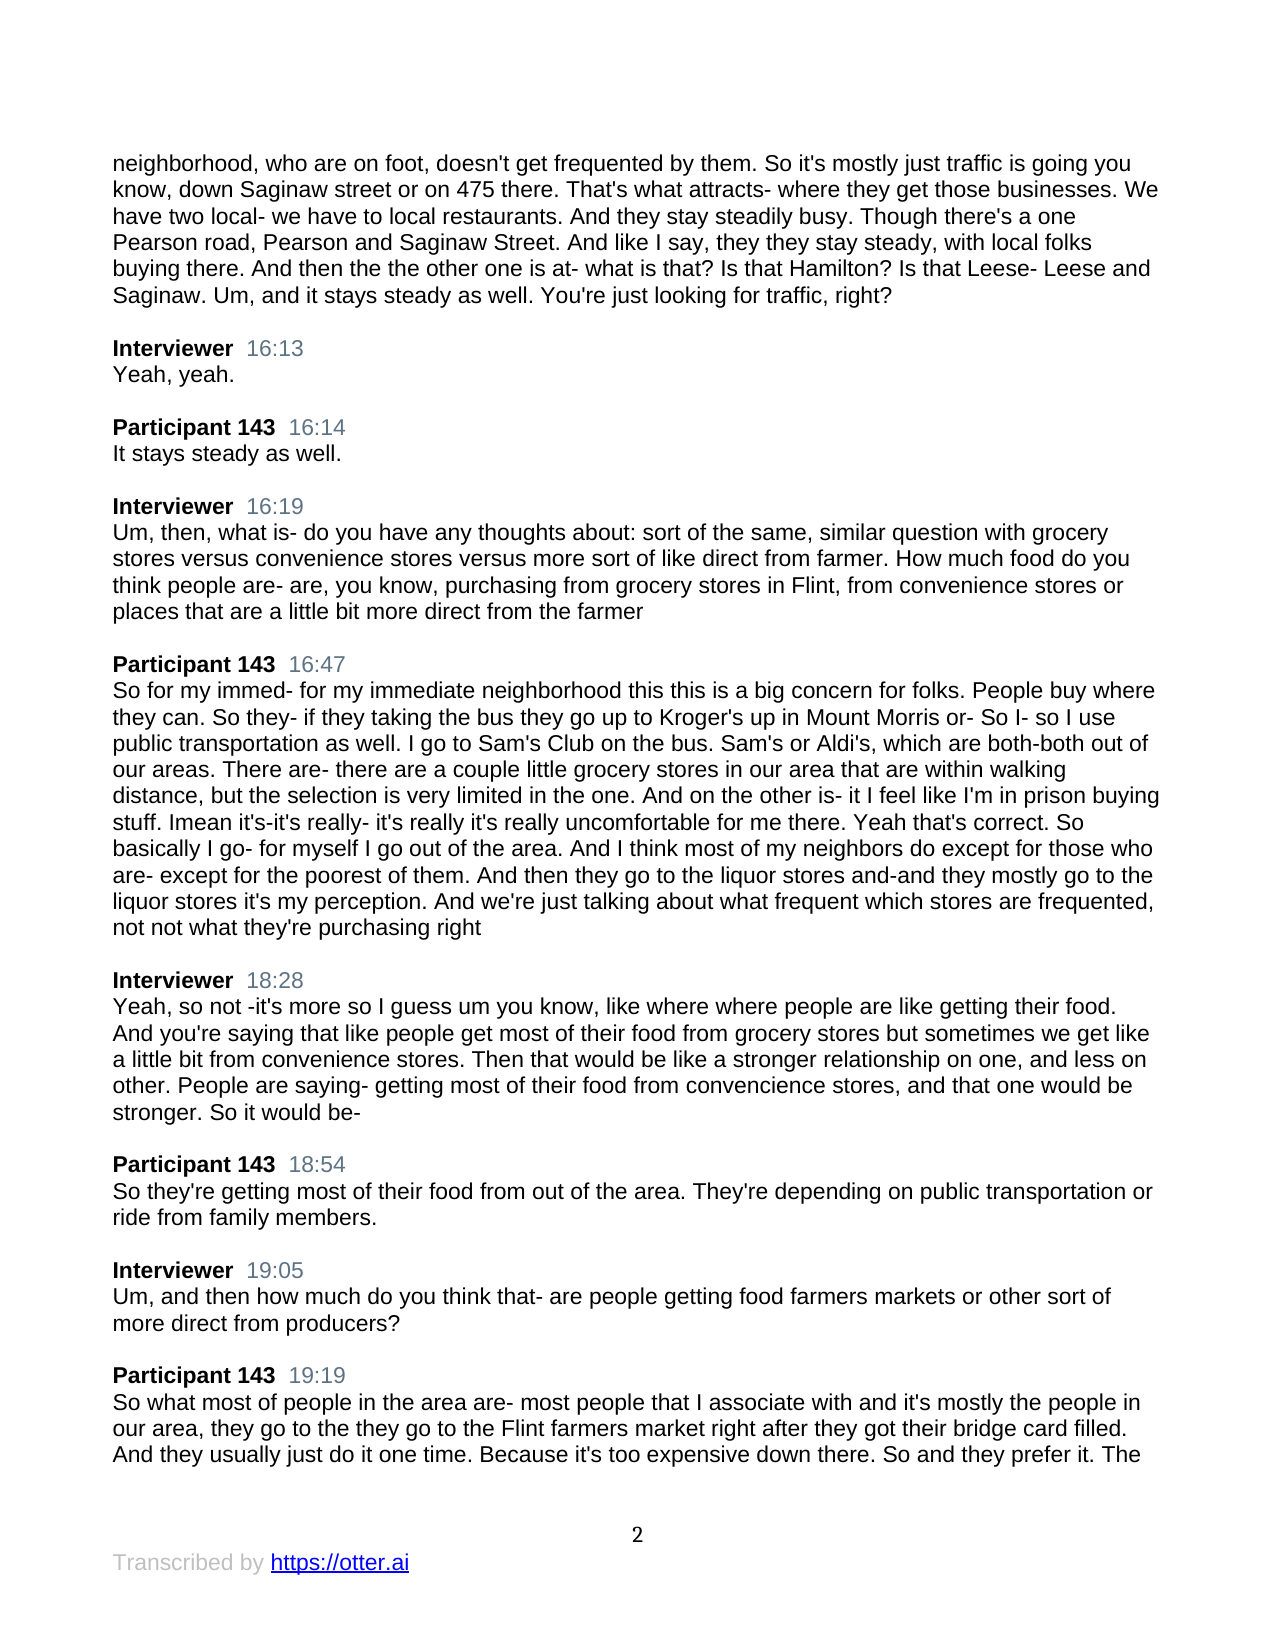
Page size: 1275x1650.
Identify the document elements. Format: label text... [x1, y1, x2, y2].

text So for my immed- for my immediate neighborhood this this is a big concern for folks. People buy where they can. So they- if they taking the bus they go up to Kroger's up in Mount Morris or- So I- so I use public transportation as well. I go to Sam's Club on the bus. Sam's or Aldi's, which are both-both out of our areas. There are- there are a couple little grocery stores in our area that are within walking distance, but the selection is very limited in the one. And on the other is- it I feel like I'm in prison buying stuff. Imean it's-it's really- it's really it's really uncomfortable for me there. Yeah that's correct. So basically I go- for myself I go out of the area. And I think most of my neighbors do except for those who are- except for the poorest of them. And then they go to the liquor stores and-and they mostly go to the liquor stores it's my perception. And we're just talking about what frequent which stores are frequented, not not what they're purchasing right [112, 677, 1162, 941]
text Participant 143 16:47 [112, 651, 1162, 677]
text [112, 1389, 1162, 1468]
text Participant 143 19:19 [112, 1362, 1162, 1389]
text Um, and then how much do you think that- are people getting food farmers markets or other sort of more direct from producers? [112, 1283, 1162, 1336]
text Interviewer 19:05 [112, 1257, 1162, 1283]
text It stays steady as well. [112, 440, 1162, 466]
text Interviewer 16:13 [112, 334, 1162, 361]
text Yeah, so not -it's more so I guess um you know, like where where people are like getting their food. And you're saying that like people get most of their food from grocery stores but sometimes we get like a little bit from convenience stores. Then that would be like a stronger relationship on one, and less on other. People are saying- getting most of their food from convencience stores, and that one would be stronger. So it would be- [112, 993, 1162, 1125]
text So they're getting most of their food from out of the area. They're depending on public transportation or ride from family members. [112, 1178, 1162, 1231]
text Um, then, what is- do you have any thoughts about: sort of the same, similar question with grocery stores versus convenience stores versus more sort of like direct from farmer. How much food do you think people are- are, you know, purchasing from grocery stores in Flint, from convenience stores or places that are a little bit more direct from the farmer [112, 519, 1162, 624]
text Participant 143 18:54 [112, 1151, 1162, 1178]
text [112, 150, 1162, 308]
text Participant 143 16:14 [112, 413, 1162, 440]
text Yeah, yeah. [112, 361, 1162, 387]
text Interviewer 18:28 [112, 967, 1162, 993]
text Interviewer 16:19 [112, 493, 1162, 519]
